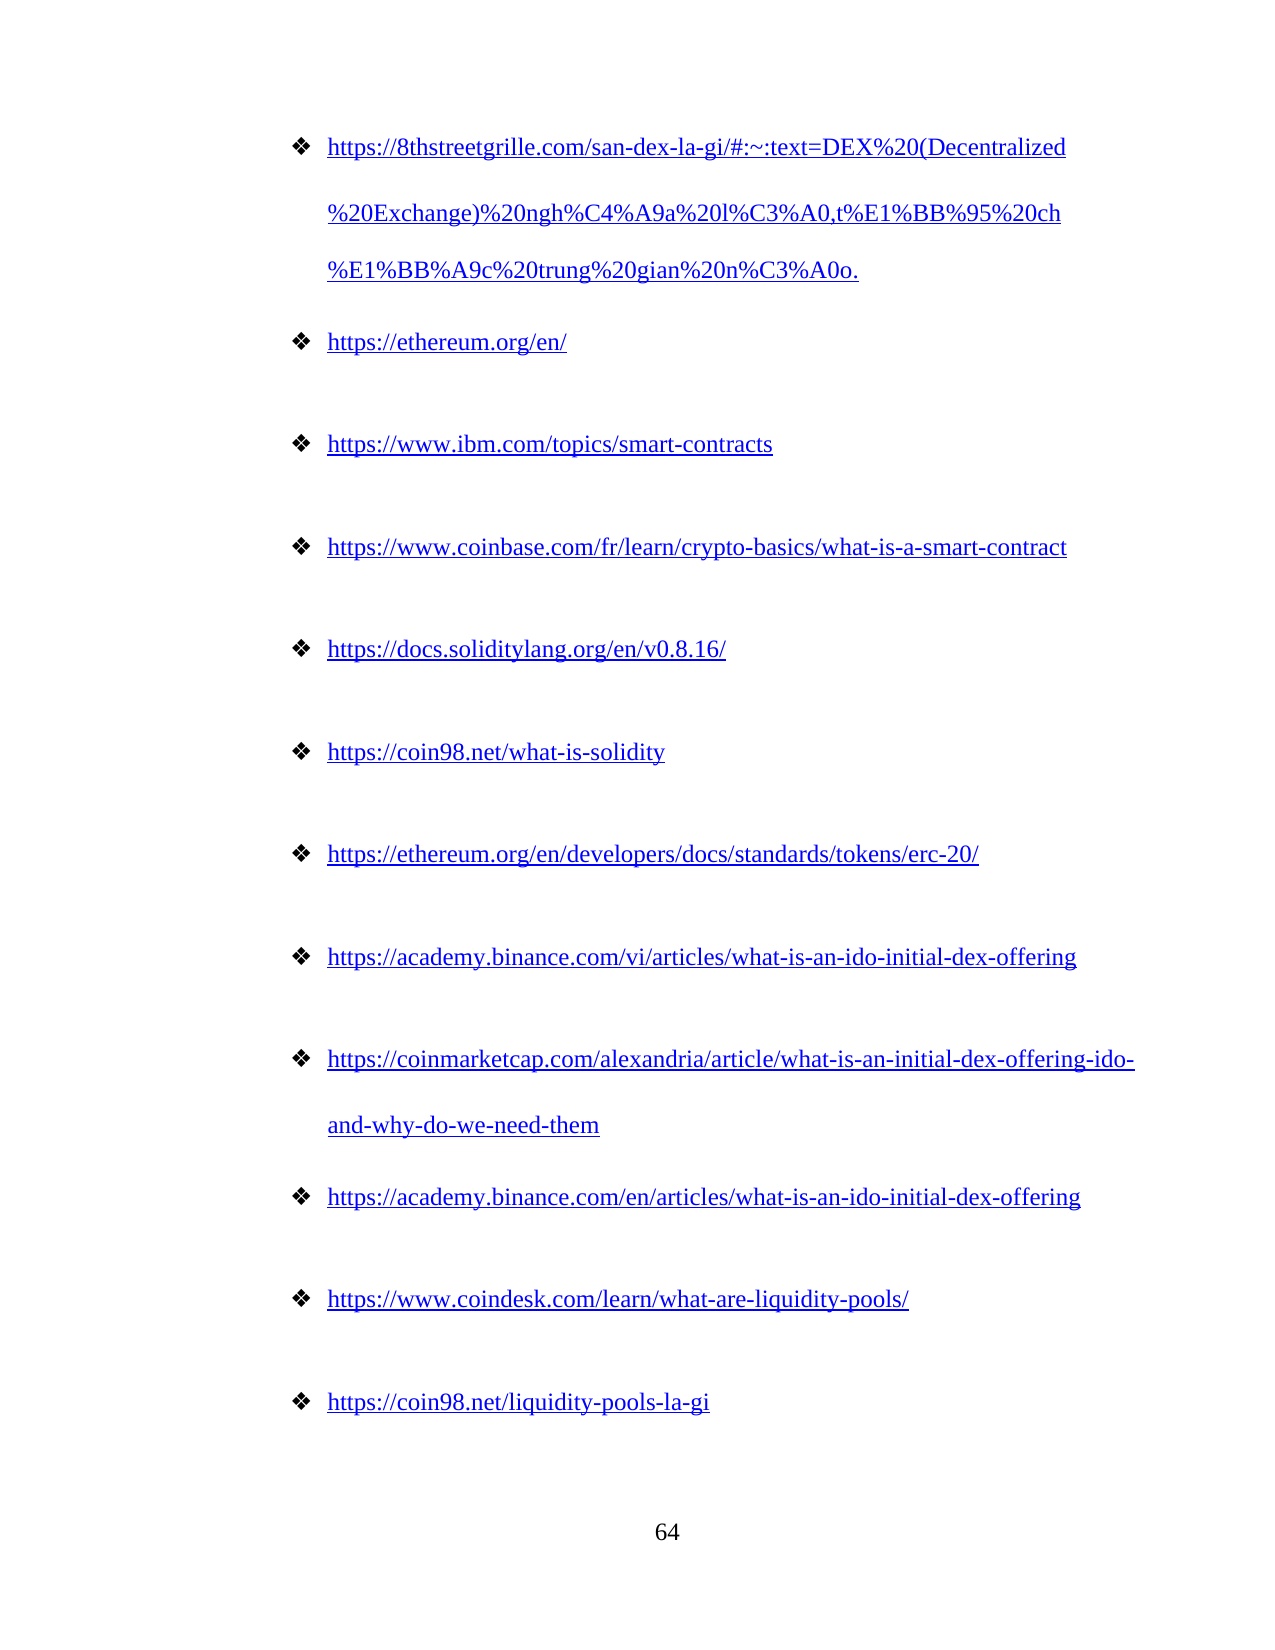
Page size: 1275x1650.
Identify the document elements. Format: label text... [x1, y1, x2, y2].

list https://www.coinbase.com/fr/learn/crypto-basics/what-is-a-smart-contract [290, 518, 1157, 569]
list https://www.coindesk.com/learn/what-are-liquidity-pools/ [290, 1271, 1157, 1322]
list https://academy.binance.com/en/articles/what-is-an-ido-initial-dex-offering [290, 1168, 1157, 1219]
list https://coinmarketcap.com/alexandria/article/what-is-an-initial-dex-offering-ido-and-why-do-we-need-them [290, 1031, 1157, 1139]
list https://ethereum.org/en/ [290, 313, 1157, 364]
list https://coin98.net/what-is-solidity [290, 723, 1157, 774]
list https://coin98.net/liquidity-pools-la-gi [290, 1373, 1157, 1424]
list https://8thstreetgrille.com/san-dex-la-gi/#:~:text=DEX%20(Decentralized%20Exchange)%20ngh%C4%A9a%20l%C3%A0,t%E1%BB%95%20ch%E1%BB%A9c%20trung%20gian%20n%C3%A0o. [290, 118, 1157, 284]
list https://docs.soliditylang.org/en/v0.8.16/ [290, 621, 1157, 672]
list https://ethereum.org/en/developers/docs/standards/tokens/erc-20/ [290, 826, 1157, 877]
list https://www.ibm.com/topics/smart-contracts [290, 416, 1157, 467]
list https://academy.binance.com/vi/articles/what-is-an-ido-initial-dex-offering [290, 928, 1157, 979]
